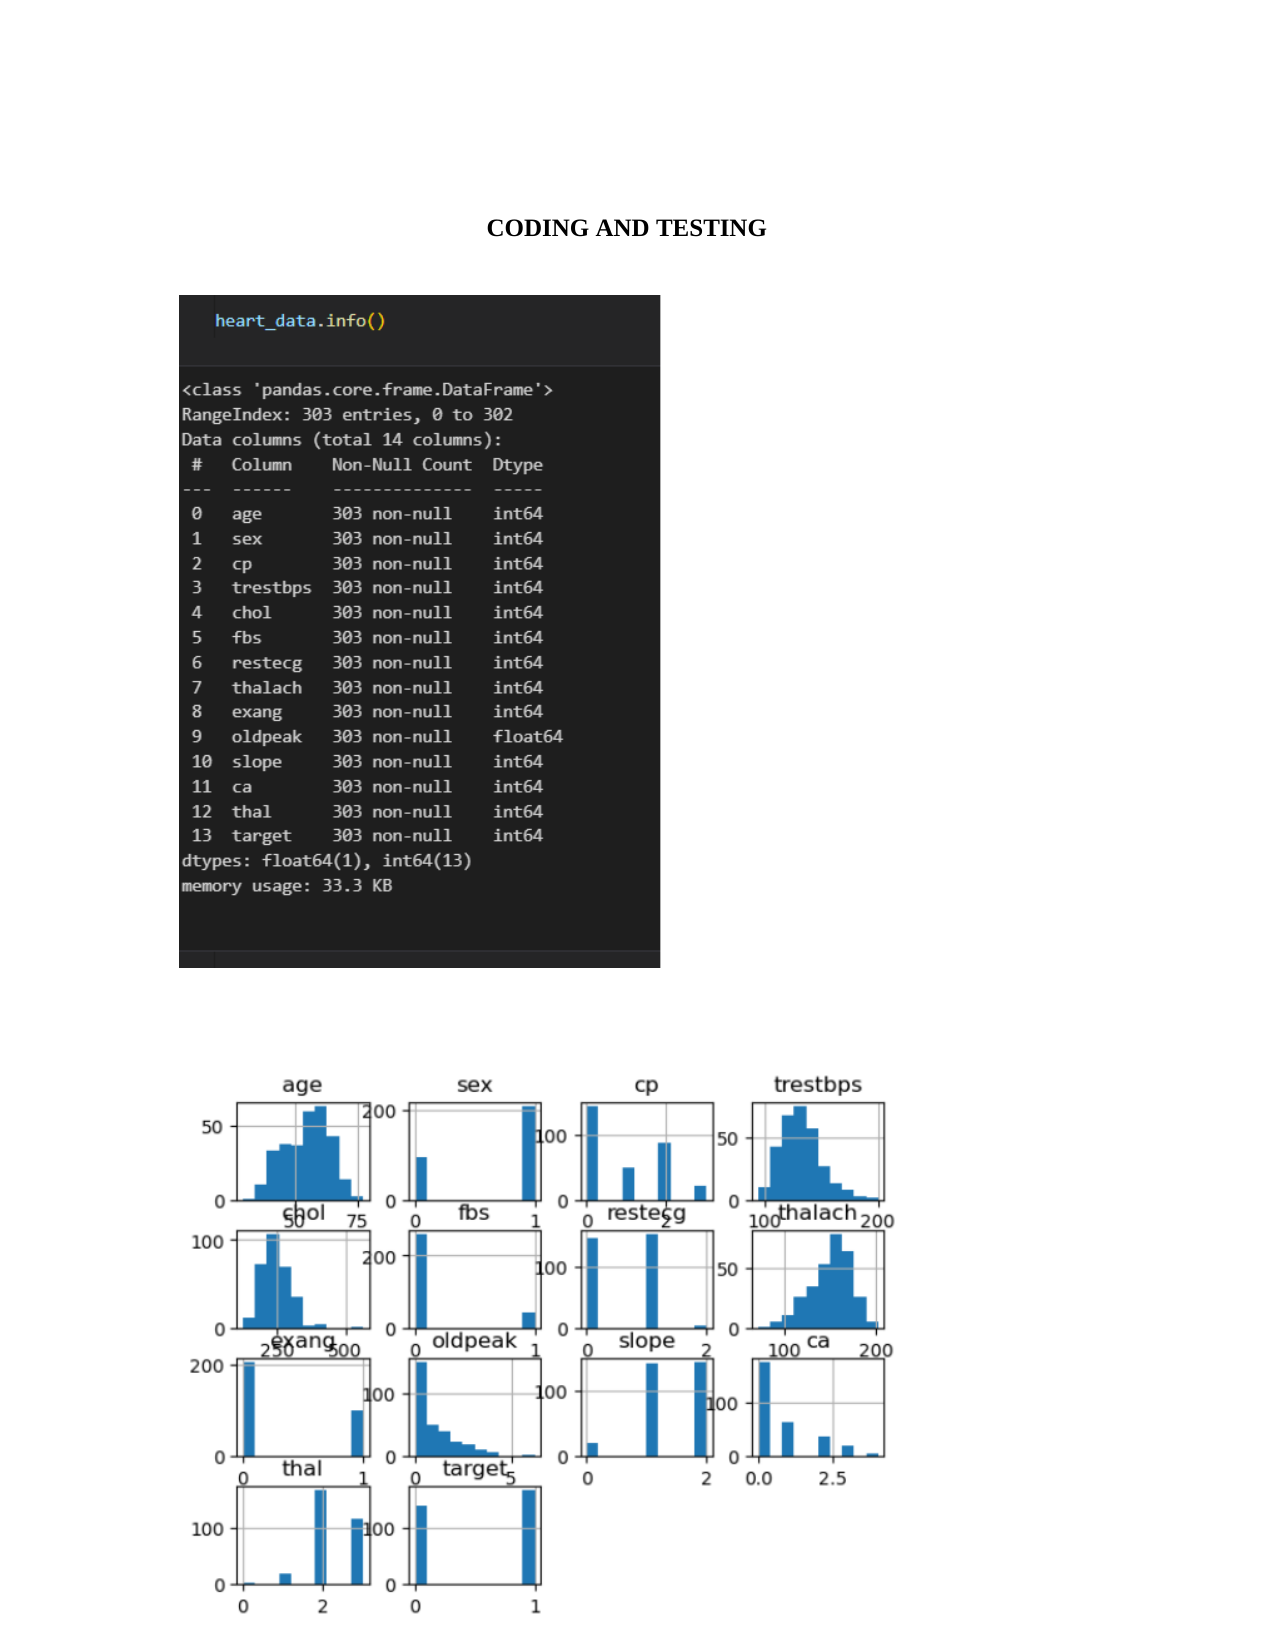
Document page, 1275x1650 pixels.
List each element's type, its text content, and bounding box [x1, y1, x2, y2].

subtitle CODING AND TESTING [179, 213, 1074, 242]
picture [179, 295, 661, 968]
picture [179, 1073, 906, 1621]
